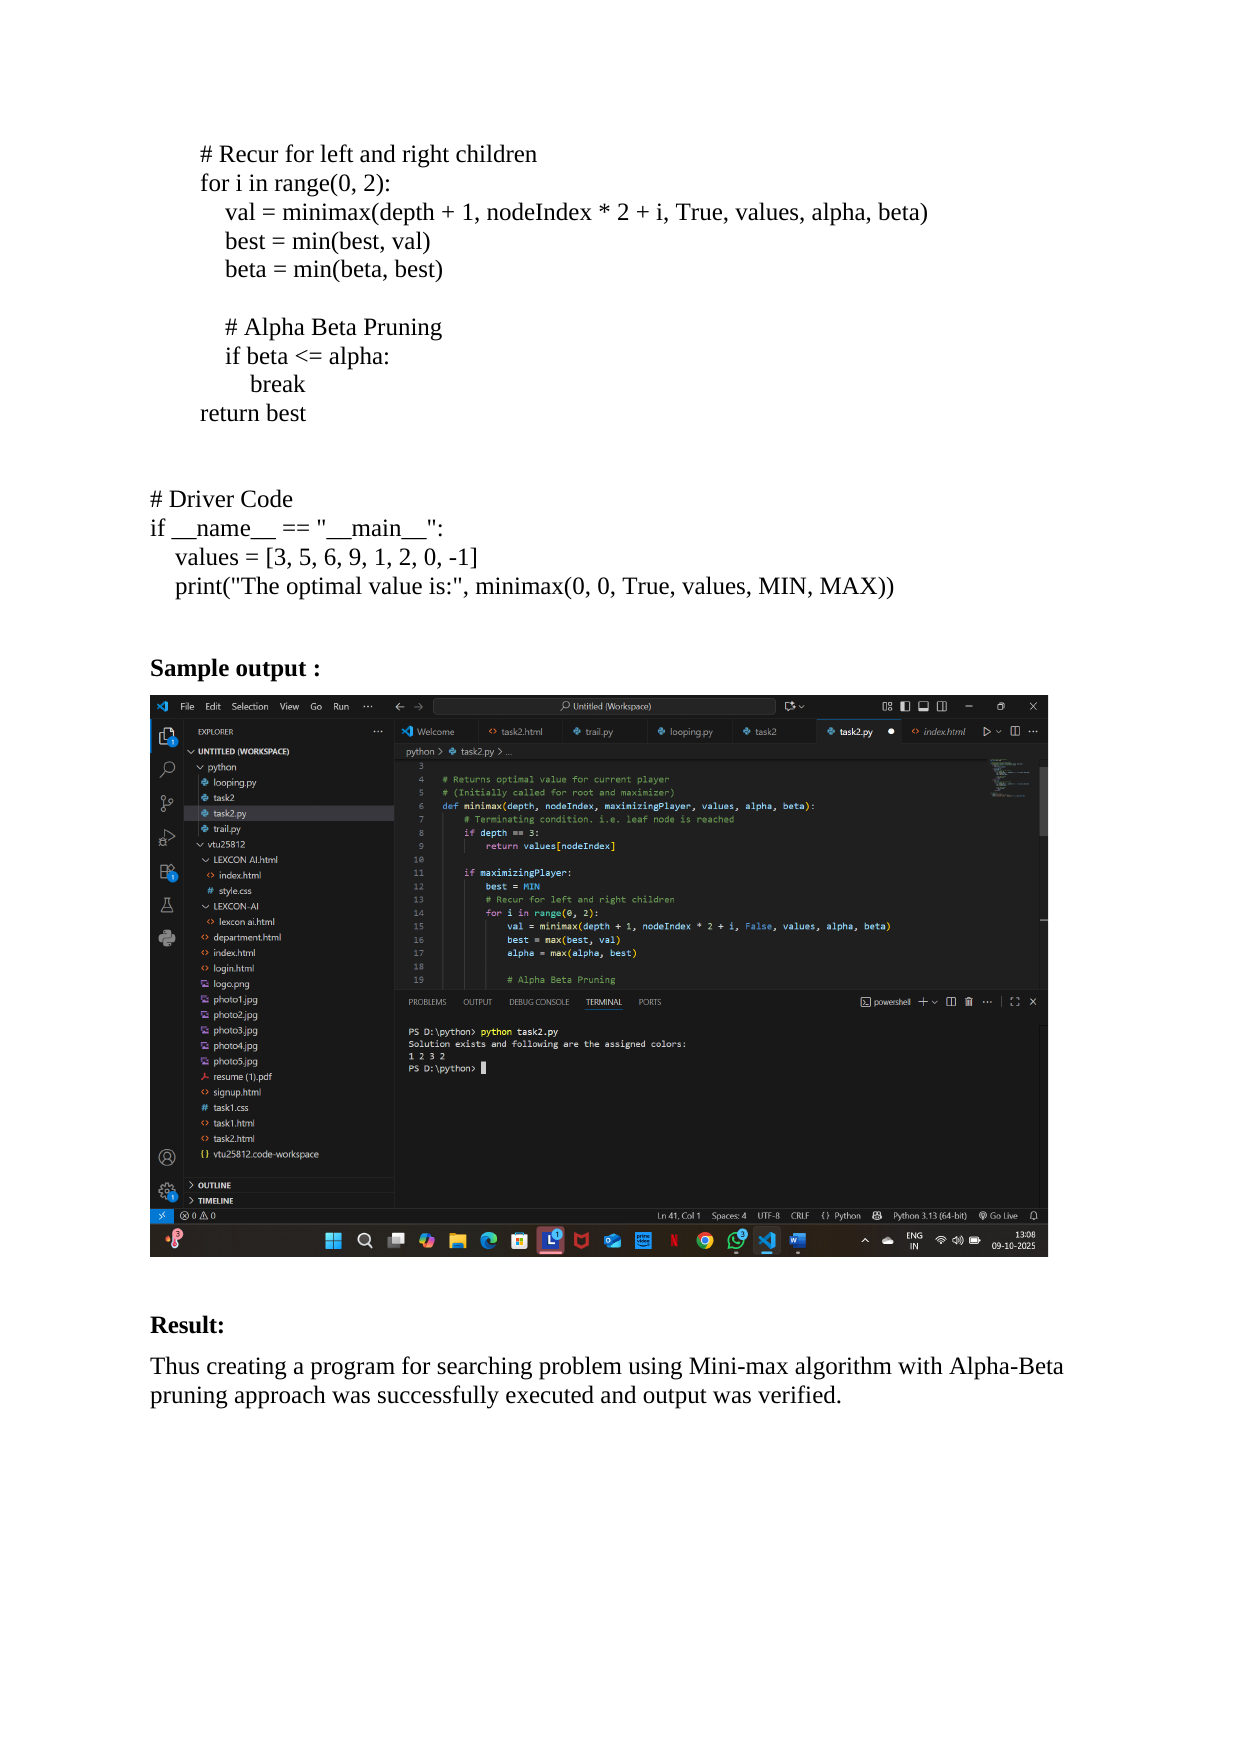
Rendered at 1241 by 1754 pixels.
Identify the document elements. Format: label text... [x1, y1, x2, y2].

subtitle break [150, 369, 1093, 398]
subtitle for i in range(0, 2): [150, 168, 1093, 197]
text Thus creating a program for searching problem using Mini-max algorithm with Alpha-Beta pruning approach was successfully executed and output was verified. [150, 1351, 1093, 1408]
subtitle val = minimax(depth + 1, nodeIndex * 2 + i, True, values, alpha, beta) [150, 197, 1093, 226]
subtitle Sample output : [150, 653, 1093, 682]
subtitle values = [3, 5, 6, 9, 1, 2, 0, -1] [150, 542, 1093, 571]
subtitle # Alpha Beta Pruning [150, 312, 1093, 341]
subtitle beta = min(beta, best) [150, 254, 1093, 283]
subtitle Result: [150, 1310, 1093, 1339]
subtitle if beta <= alpha: [150, 341, 1093, 369]
subtitle print("The optimal value is:", minimax(0, 0, True, values, MIN, MAX)) [150, 571, 1093, 599]
subtitle if __name__ == "__main__": [150, 513, 1093, 542]
subtitle best = min(best, val) [150, 226, 1093, 254]
subtitle # Recur for left and right children [150, 139, 1093, 168]
subtitle return best [150, 398, 1093, 427]
picture [150, 695, 1049, 1257]
subtitle # Driver Code [150, 484, 1093, 513]
